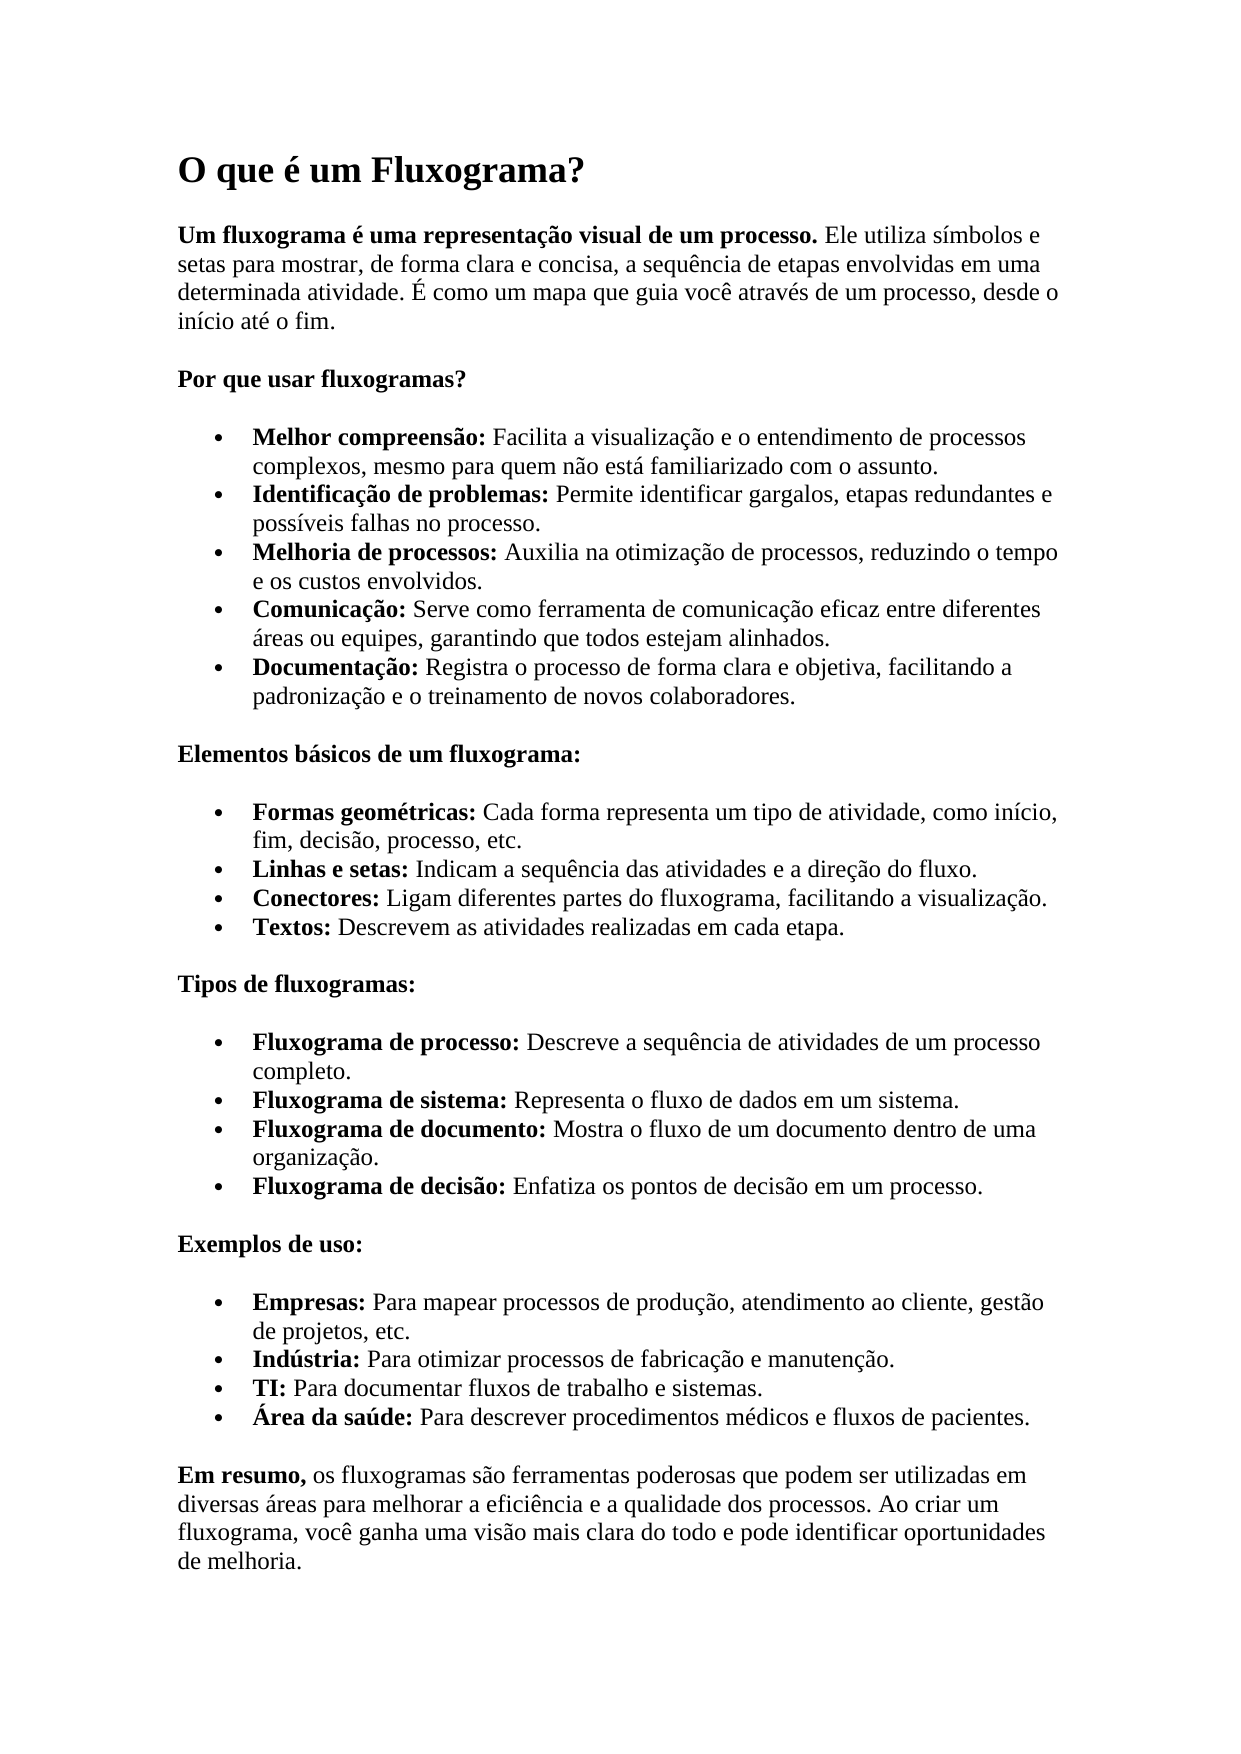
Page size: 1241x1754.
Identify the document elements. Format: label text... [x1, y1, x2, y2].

list Conectores: Ligam diferentes partes do fluxograma, facilitando a visualização. [215, 883, 1063, 912]
text O que é um Fluxograma? [177, 148, 1063, 191]
list Fluxograma de decisão: Enfatiza os pontos de decisão em um processo. [215, 1171, 1063, 1200]
text Exemplos de uso: [177, 1229, 1063, 1258]
text Elementos básicos de um fluxograma: [177, 739, 1063, 767]
list Empresas: Para mapear processos de produção, atendimento ao cliente, gestão de projetos, etc. [215, 1287, 1063, 1344]
list Fluxograma de processo: Descreve a sequência de atividades de um processo completo. [215, 1027, 1063, 1085]
list Textos: Descrevem as atividades realizadas em cada etapa. [215, 912, 1063, 940]
text Um fluxograma é uma representação visual de um processo. Ele utiliza símbolos e setas para mostrar, de forma clara e concisa, a sequência de etapas envolvidas em uma determinada atividade. É como um mapa que guia você através de um processo, desde o início até o fim. [177, 220, 1063, 335]
list Comunicação: Serve como ferramenta de comunicação eficaz entre diferentes áreas ou equipes, garantindo que todos estejam alinhados. [215, 594, 1063, 652]
list Melhor compreensão: Facilita a visualização e o entendimento de processos complexos, mesmo para quem não está familiarizado com o assunto. [215, 422, 1063, 479]
list Identificação de problemas: Permite identificar gargalos, etapas redundantes e possíveis falhas no processo. [215, 479, 1063, 537]
list Melhoria de processos: Auxilia na otimização de processos, reduzindo o tempo e os custos envolvidos. [215, 537, 1063, 594]
list Linhas e setas: Indicam a sequência das atividades e a direção do fluxo. [215, 854, 1063, 883]
list Fluxograma de sistema: Representa o fluxo de dados em um sistema. [215, 1085, 1063, 1114]
text Em resumo, os fluxogramas são ferramentas poderosas que podem ser utilizadas em diversas áreas para melhorar a eficiência e a qualidade dos processos. Ao criar um fluxograma, você ganha uma visão mais clara do todo e pode identificar oportunidades de melhoria. [177, 1460, 1063, 1575]
text Tipos de fluxogramas: [177, 969, 1063, 998]
list Indústria: Para otimizar processos de fabricação e manutenção. [215, 1344, 1063, 1373]
text Por que usar fluxogramas? [177, 364, 1063, 393]
list Documentação: Registra o processo de forma clara e objetiva, facilitando a padronização e o treinamento de novos colaboradores. [215, 652, 1063, 709]
list TI: Para documentar fluxos de trabalho e sistemas. [215, 1373, 1063, 1402]
list Formas geométricas: Cada forma representa um tipo de atividade, como início, fim, decisão, processo, etc. [215, 797, 1063, 854]
list Fluxograma de documento: Mostra o fluxo de um documento dentro de uma organização. [215, 1114, 1063, 1171]
list Área da saúde: Para descrever procedimentos médicos e fluxos de pacientes. [215, 1402, 1063, 1431]
